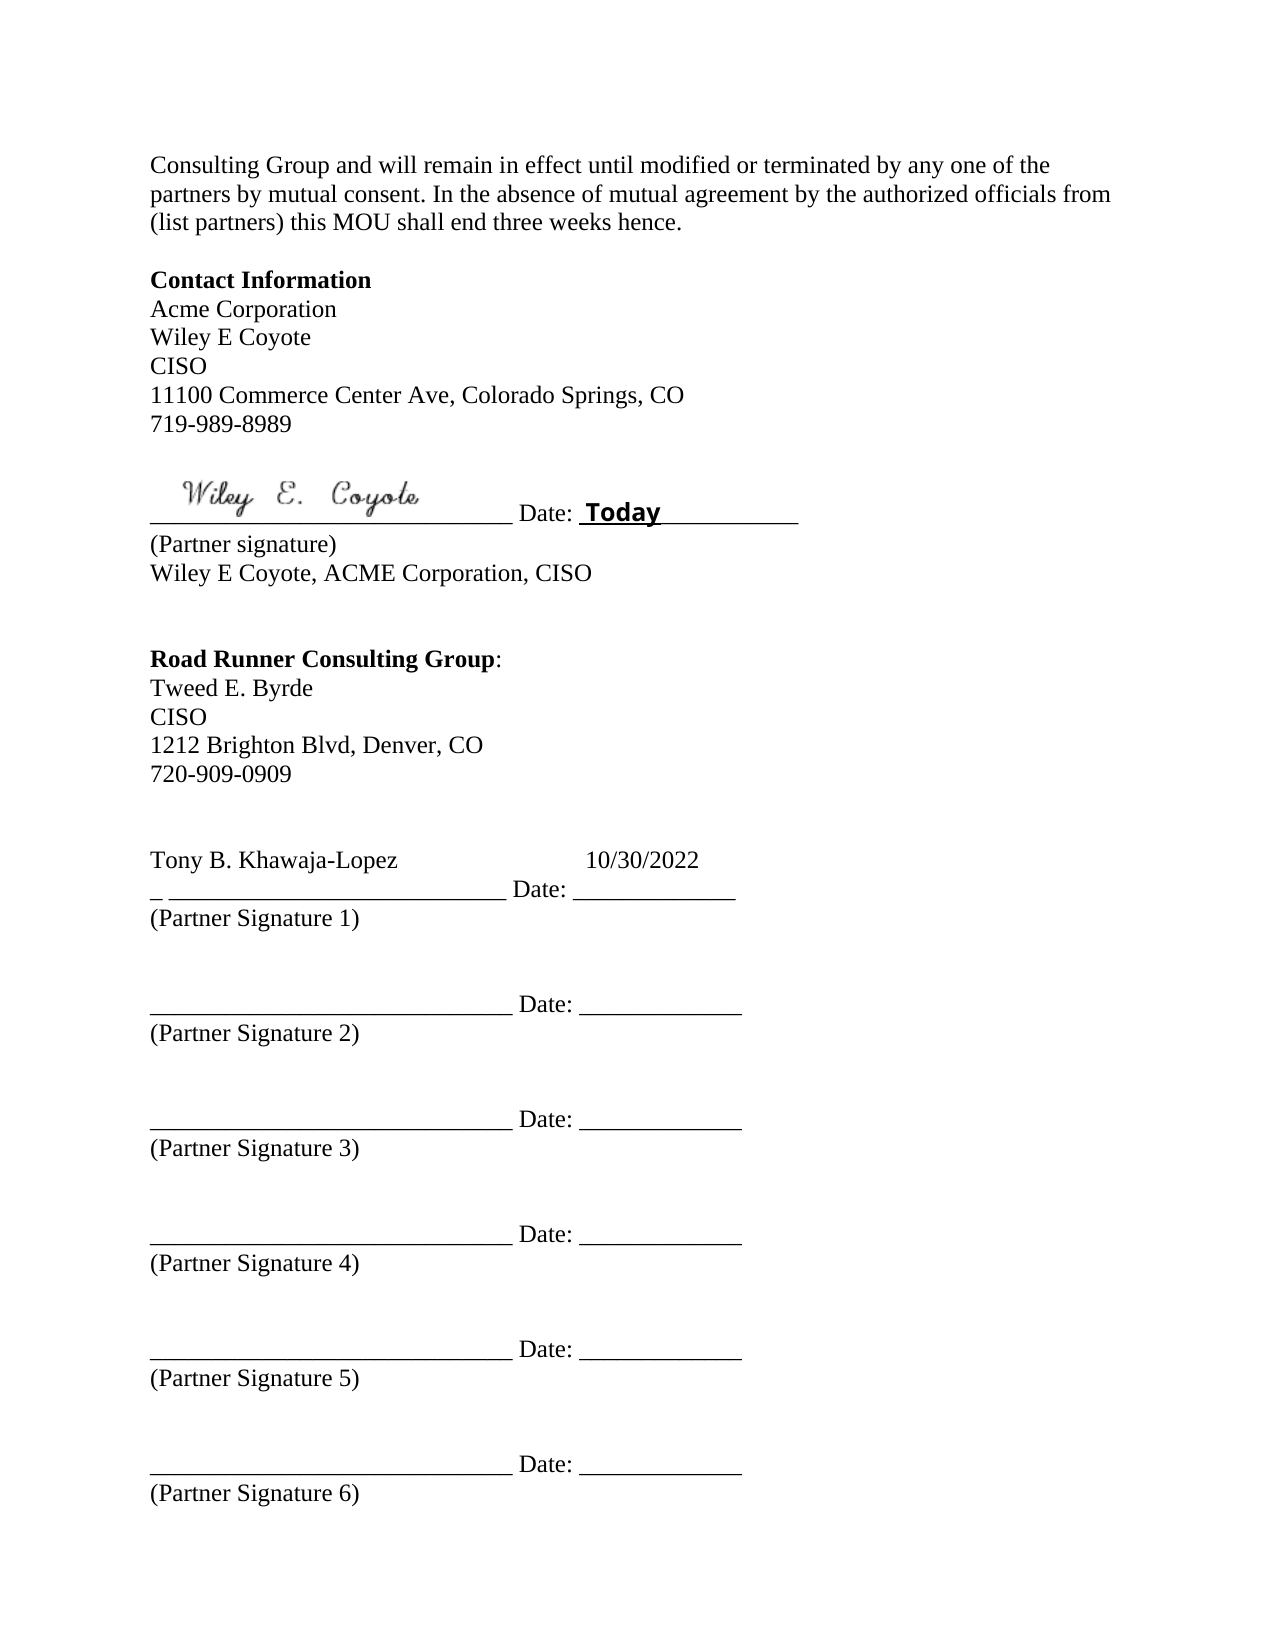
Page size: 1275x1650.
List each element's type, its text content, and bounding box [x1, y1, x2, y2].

text 719-989-8989 [150, 409, 1125, 437]
text _____________________________ Date: _____________ [150, 1104, 1125, 1133]
text Tony B. Khawaja-Lopez 10/30/2022 [150, 845, 1125, 874]
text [150, 150, 1125, 236]
text (Partner Signature 5) [150, 1363, 1125, 1392]
text _ ___________________________ Date: _____________ [150, 874, 1125, 903]
text 11100 Commerce Center Ave, Colorado Springs, CO [150, 380, 1125, 409]
text (Partner Signature 6) [150, 1478, 1125, 1507]
text (Partner Signature 4) [150, 1248, 1125, 1277]
text Wiley E Coyote, ACME Corporation, CISO [150, 558, 1125, 587]
text _____________________________ Date: _____________ [150, 1334, 1125, 1363]
text (Partner Signature 2) [150, 1018, 1125, 1047]
text CISO [150, 351, 1125, 380]
text Acme Corporation [150, 294, 1125, 322]
text _____________________________ Date: Today___________ [150, 495, 1125, 529]
text _____________________________ Date: _____________ [150, 1449, 1125, 1478]
picture [169, 470, 434, 517]
text Tweed E. Byrde [150, 673, 1125, 702]
text (Partner Signature 3) [150, 1133, 1125, 1162]
text _____________________________ Date: _____________ [150, 1219, 1125, 1248]
text Contact Information [150, 265, 1125, 294]
text _____________________________ Date: _____________ [150, 989, 1125, 1018]
text CISO [150, 702, 1125, 730]
text Wiley E Coyote [150, 322, 1125, 351]
text 1212 Brighton Blvd, Denver, CO [150, 730, 1125, 759]
text Road Runner Consulting Group: [150, 644, 1125, 673]
text 720-909-0909 [150, 759, 1125, 788]
text (Partner Signature 1) [150, 903, 1125, 932]
text (Partner signature) [150, 529, 1125, 558]
